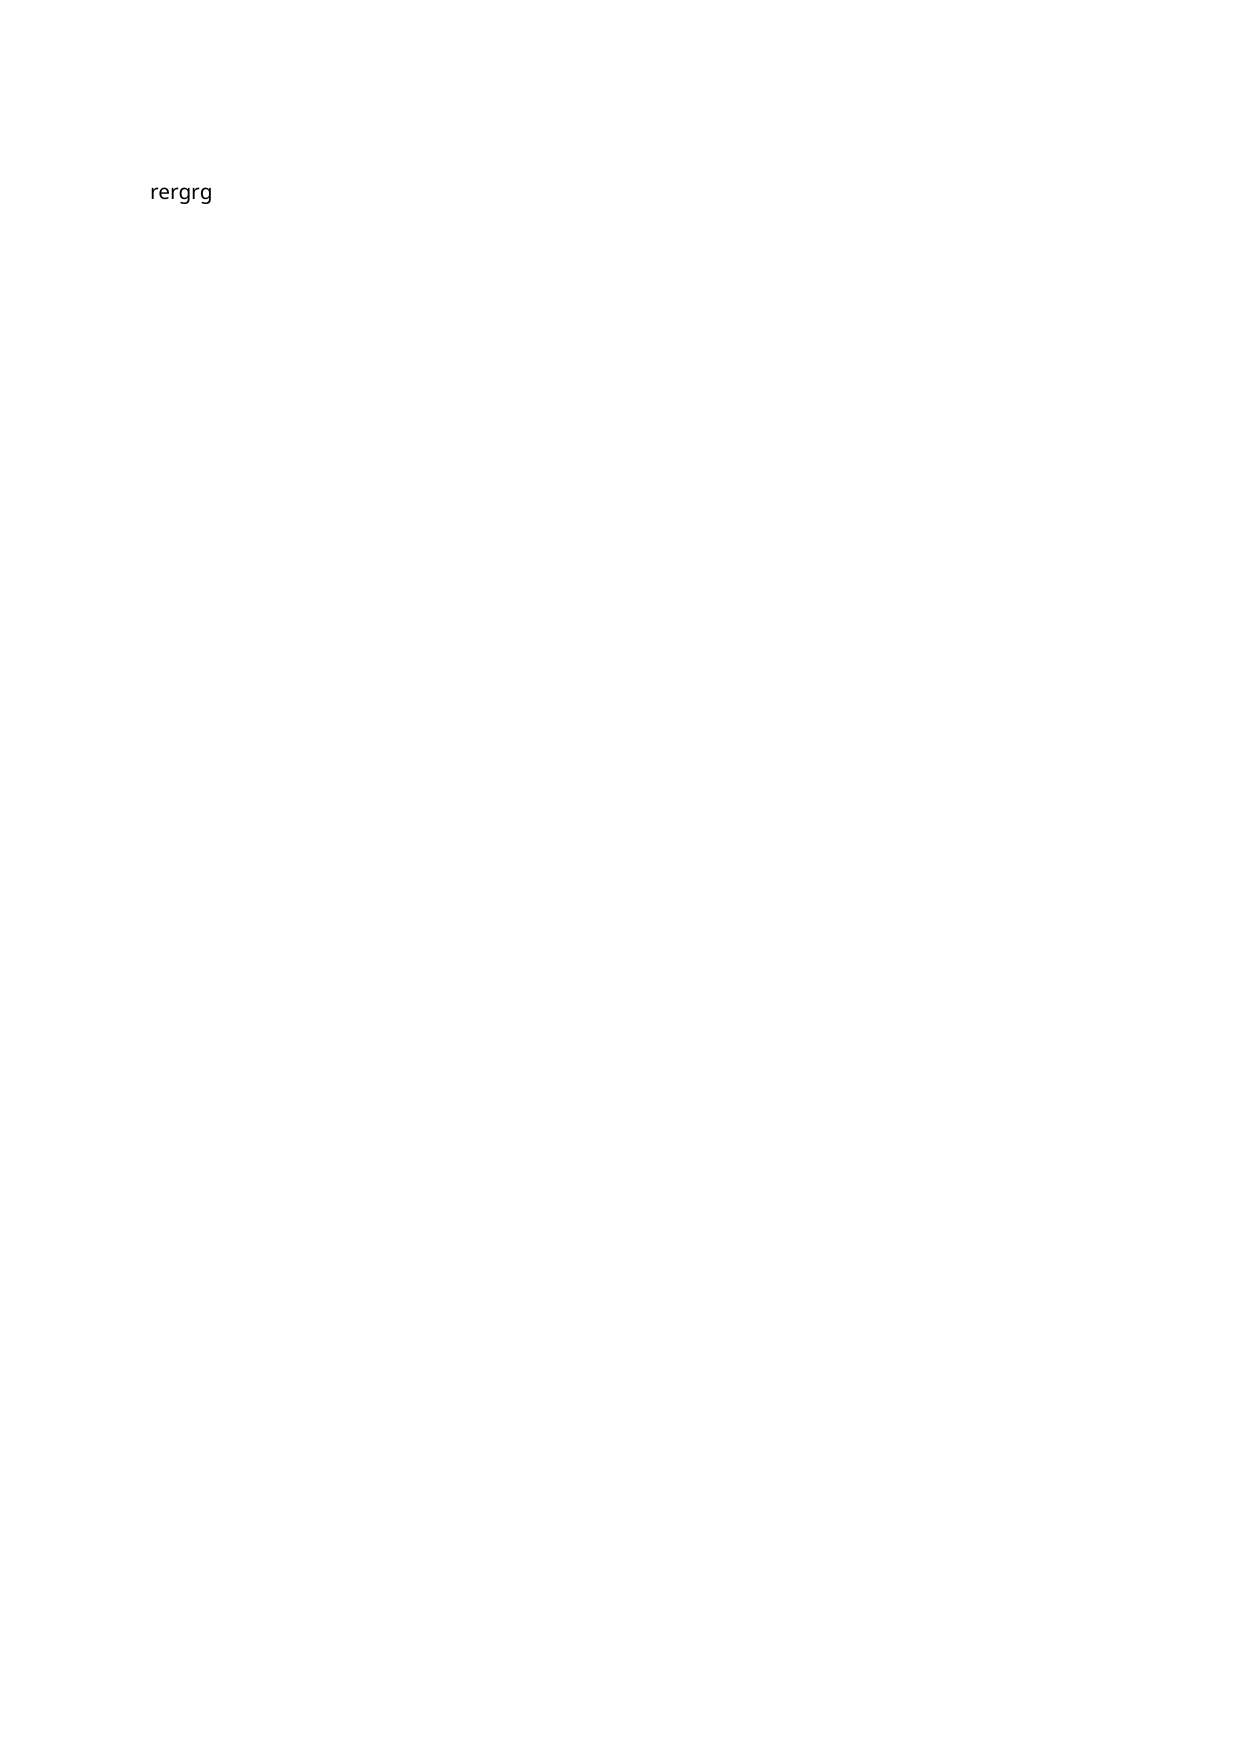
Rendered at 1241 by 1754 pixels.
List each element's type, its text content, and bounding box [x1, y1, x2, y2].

text rergrg [150, 177, 1090, 206]
